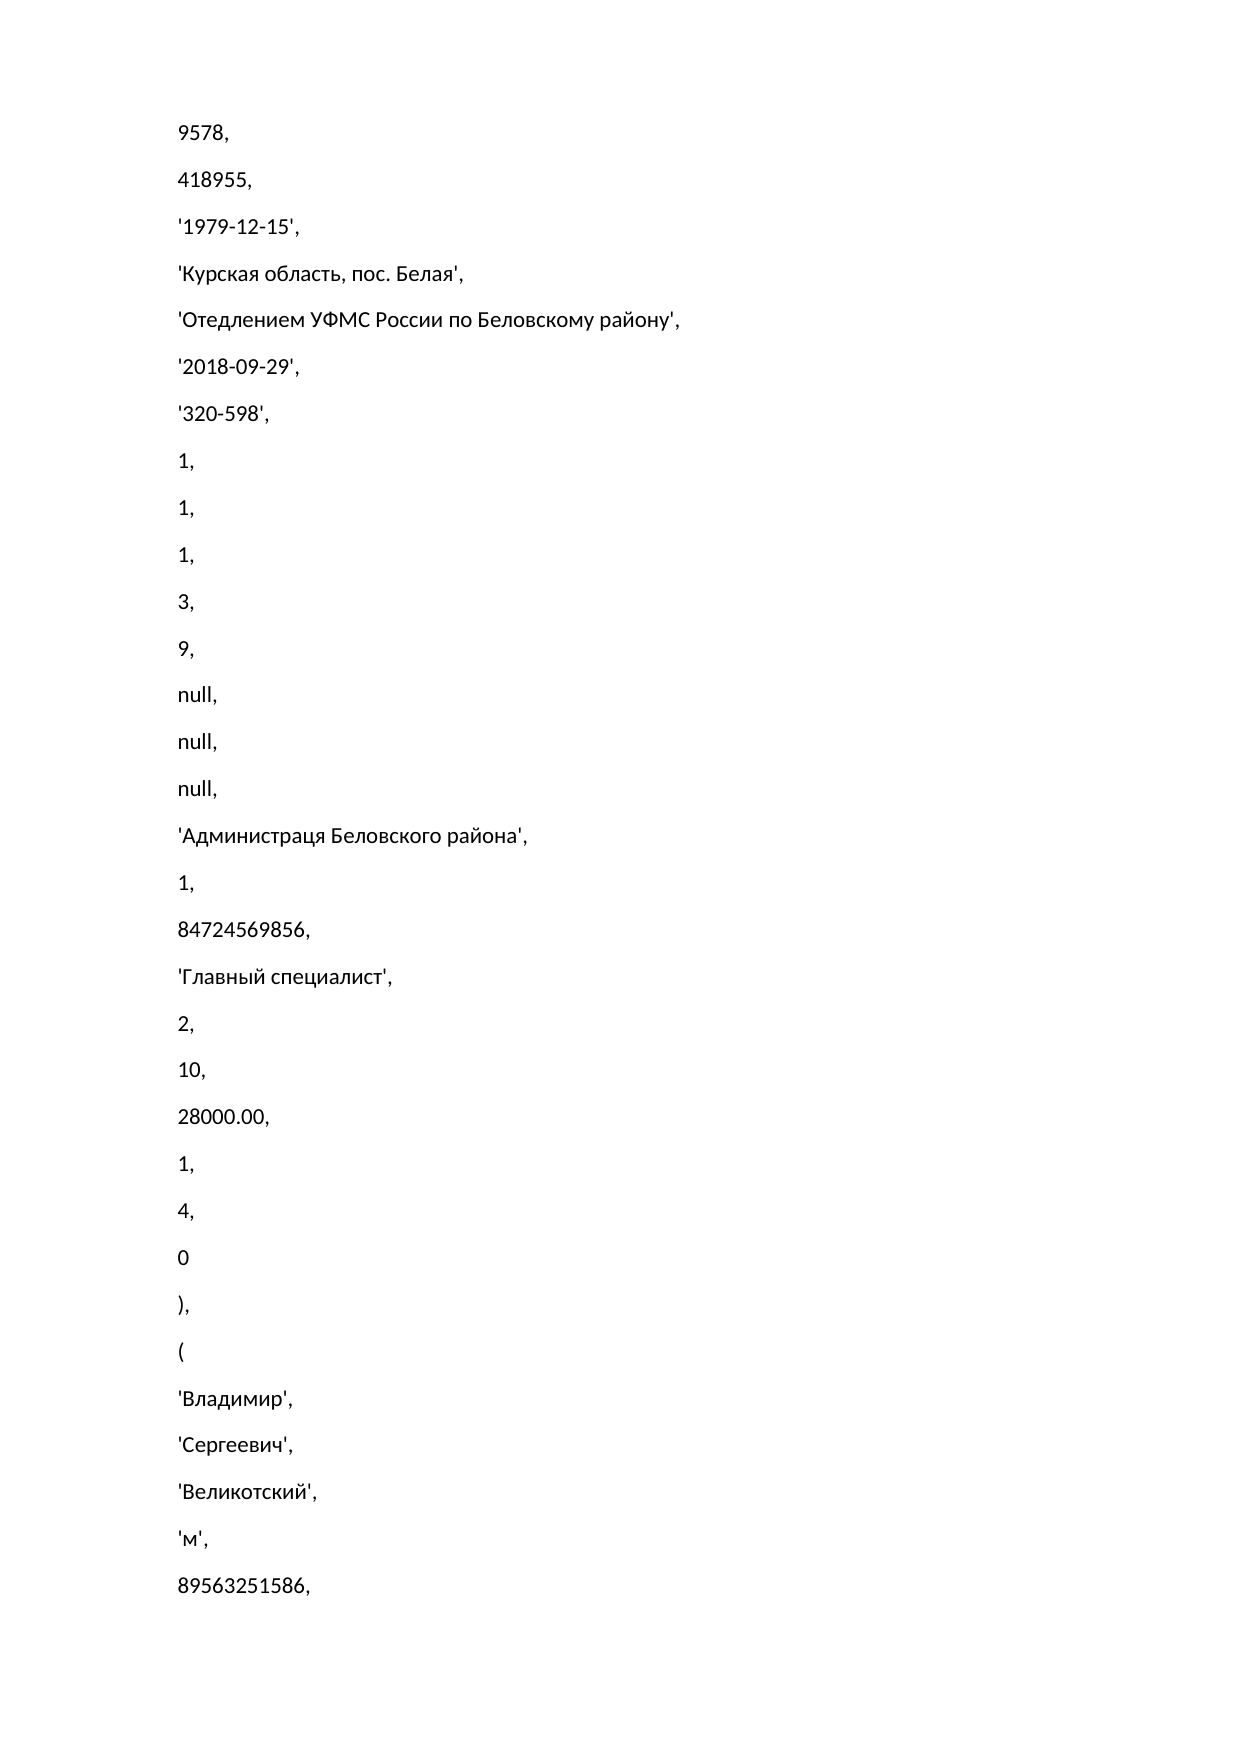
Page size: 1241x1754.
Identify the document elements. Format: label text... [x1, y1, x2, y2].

text 1, [177, 540, 1152, 568]
text 'Сергеевич', [177, 1431, 1152, 1459]
text 'Великотский', [177, 1477, 1152, 1506]
text 9578, [177, 118, 1152, 146]
text 'Администраця Беловского района', [177, 821, 1152, 849]
text 'Главный специалист', [177, 962, 1152, 990]
text 89563251586, [177, 1571, 1152, 1599]
text 3, [177, 587, 1152, 615]
text 418955, [177, 165, 1152, 193]
text 'Отедлением УФМС России по Беловскому району', [177, 306, 1152, 334]
text 10, [177, 1056, 1152, 1084]
text '320-598', [177, 399, 1152, 427]
text null, [177, 774, 1152, 802]
text 1, [177, 1149, 1152, 1177]
text ( [177, 1337, 1152, 1365]
text 'м', [177, 1524, 1152, 1552]
text '2018-09-29', [177, 352, 1152, 381]
text null, [177, 727, 1152, 756]
text 28000.00, [177, 1102, 1152, 1131]
text 2, [177, 1009, 1152, 1037]
text 0 [177, 1243, 1152, 1271]
text ), [177, 1290, 1152, 1318]
text null, [177, 681, 1152, 709]
text 1, [177, 446, 1152, 474]
text 'Владимир', [177, 1384, 1152, 1412]
text 'Курская область, пос. Белая', [177, 259, 1152, 287]
text 1, [177, 868, 1152, 896]
text 4, [177, 1196, 1152, 1224]
text 9, [177, 634, 1152, 662]
text 1, [177, 493, 1152, 521]
text 84724569856, [177, 915, 1152, 943]
text '1979-12-15', [177, 212, 1152, 240]
